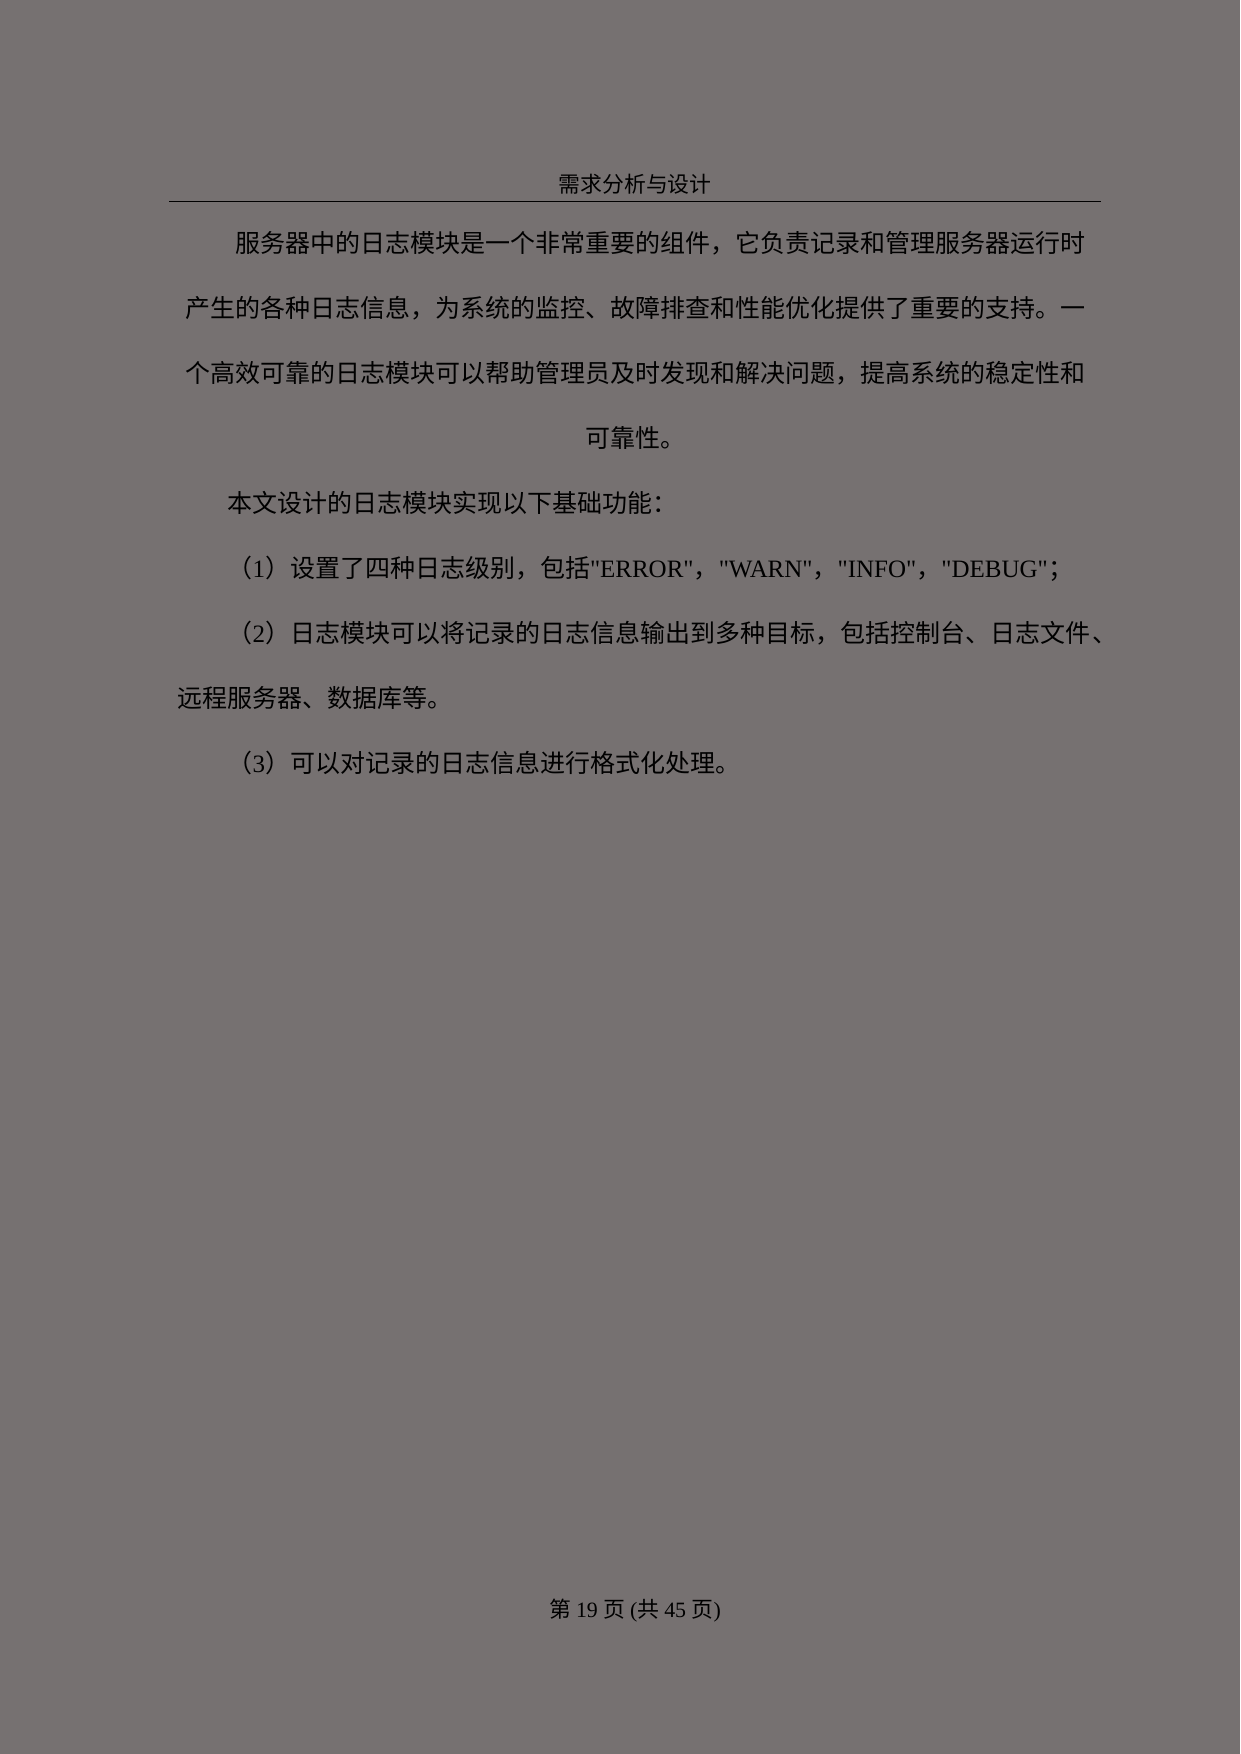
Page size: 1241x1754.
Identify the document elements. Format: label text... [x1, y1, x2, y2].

text （2）日志模块可以将记录的日志信息输出到多种目标，包括控制台、日志文件、远程服务器、数据库等。 [177, 599, 1092, 729]
text （3）可以对记录的日志信息进行格式化处理。 [177, 729, 1092, 794]
text 服务器中的日志模块是一个非常重要的组件，它负责记录和管理服务器运行时产生的各种日志信息，为系统的监控、故障排查和性能优化提供了重要的支持。一个高效可靠的日志模块可以帮助管理员及时发现和解决问题，提高系统的稳定性和可靠性。 [177, 209, 1092, 469]
text 本文设计的日志模块实现以下基础功能： [177, 469, 1092, 534]
text （1）设置了四种日志级别，包括"ERROR"，"WARN"，"INFO"，"DEBUG"； [177, 534, 1092, 599]
